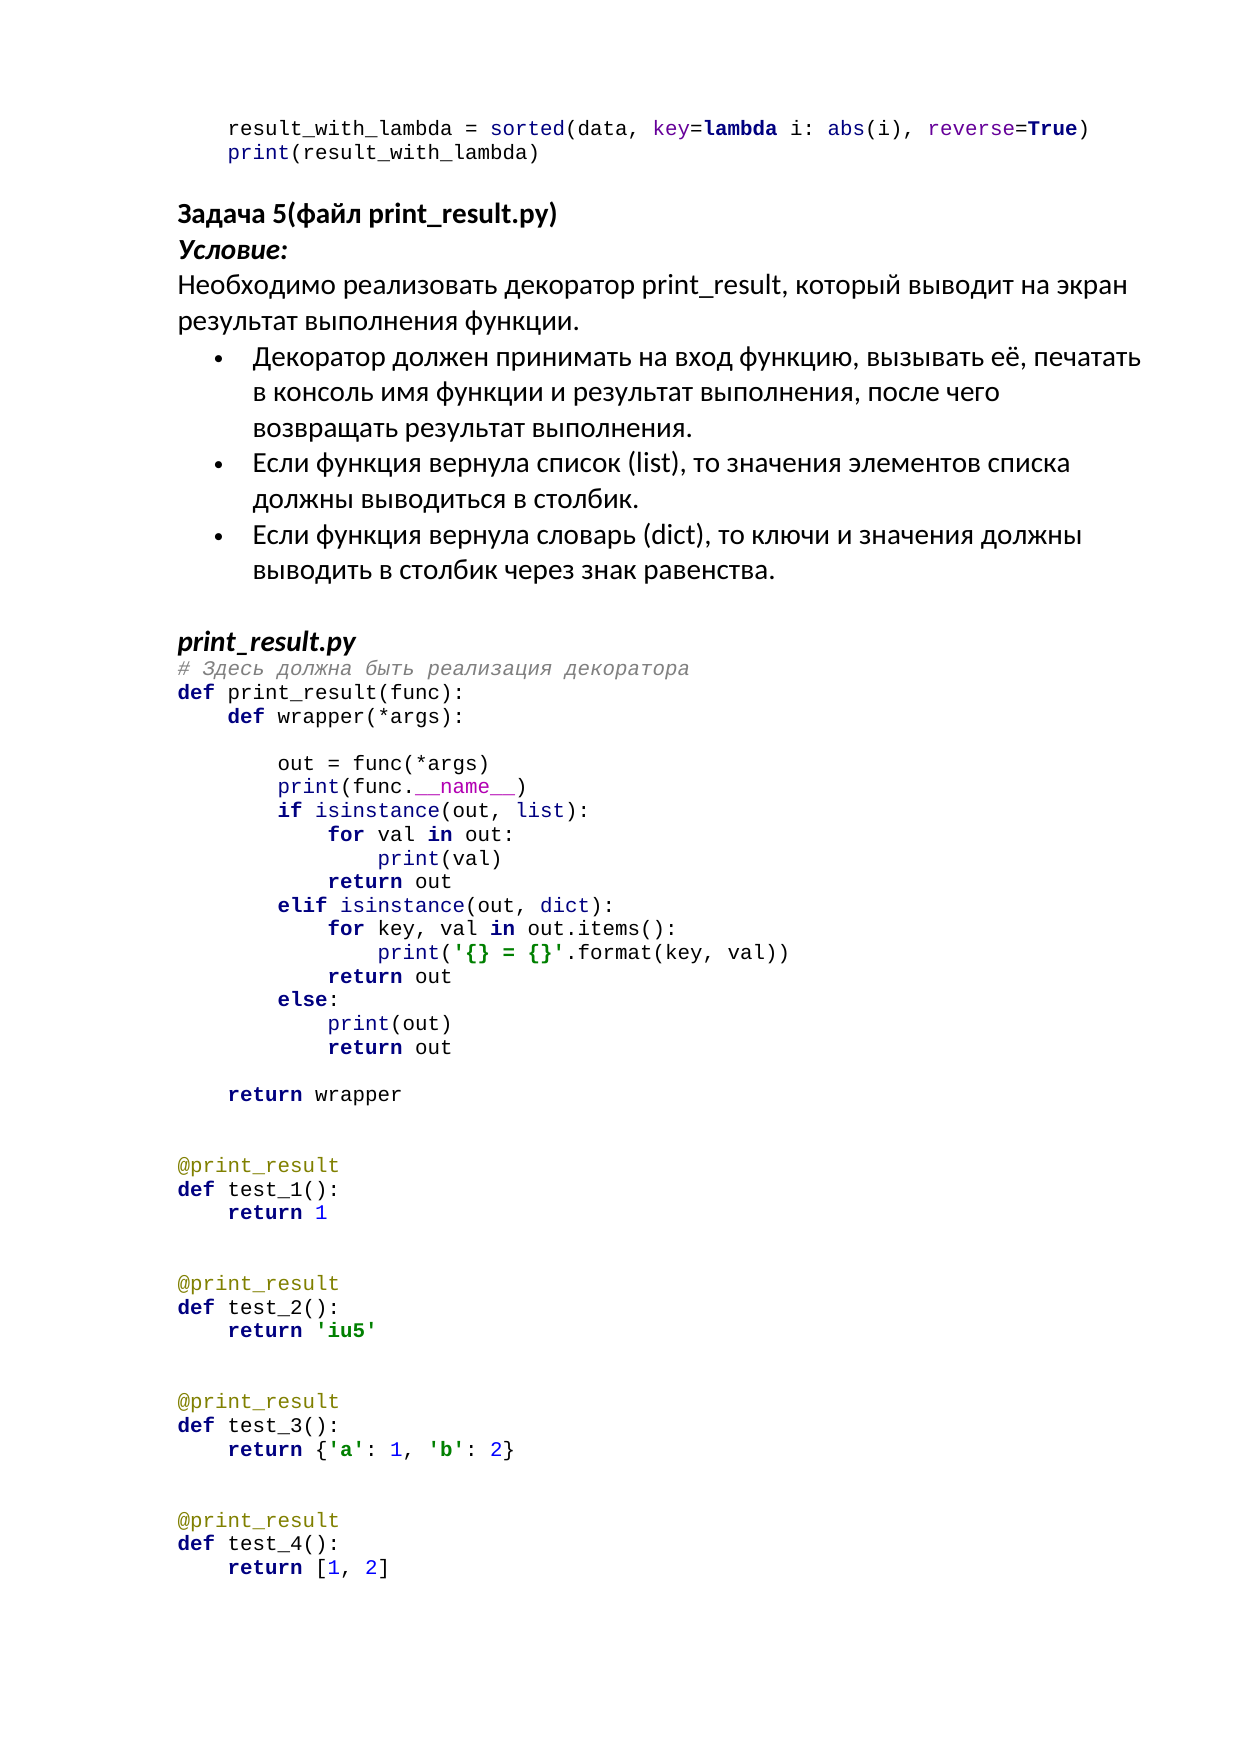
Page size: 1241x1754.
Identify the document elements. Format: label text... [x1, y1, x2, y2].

list Если функция вернула словарь (dict), то ключи и значения должны выводить в столбик через знак равенства. [215, 516, 1152, 587]
text Задача 5(файл print_result.py) [177, 195, 1152, 231]
list Если функция вернула список (list), то значения элементов списка должны выводиться в столбик. [215, 444, 1152, 516]
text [177, 658, 1152, 1628]
list Декоратор должен принимать на вход функцию, вызывать её, печатать в консоль имя функции и результат выполнения, после чего возвращать результат выполнения. [215, 338, 1152, 444]
text Необходимо реализовать декоратор print_result, который выводит на экран результат выполнения функции. [177, 266, 1152, 338]
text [177, 118, 1152, 165]
text print_result.py [177, 623, 1152, 658]
text Условие: [177, 231, 1152, 266]
